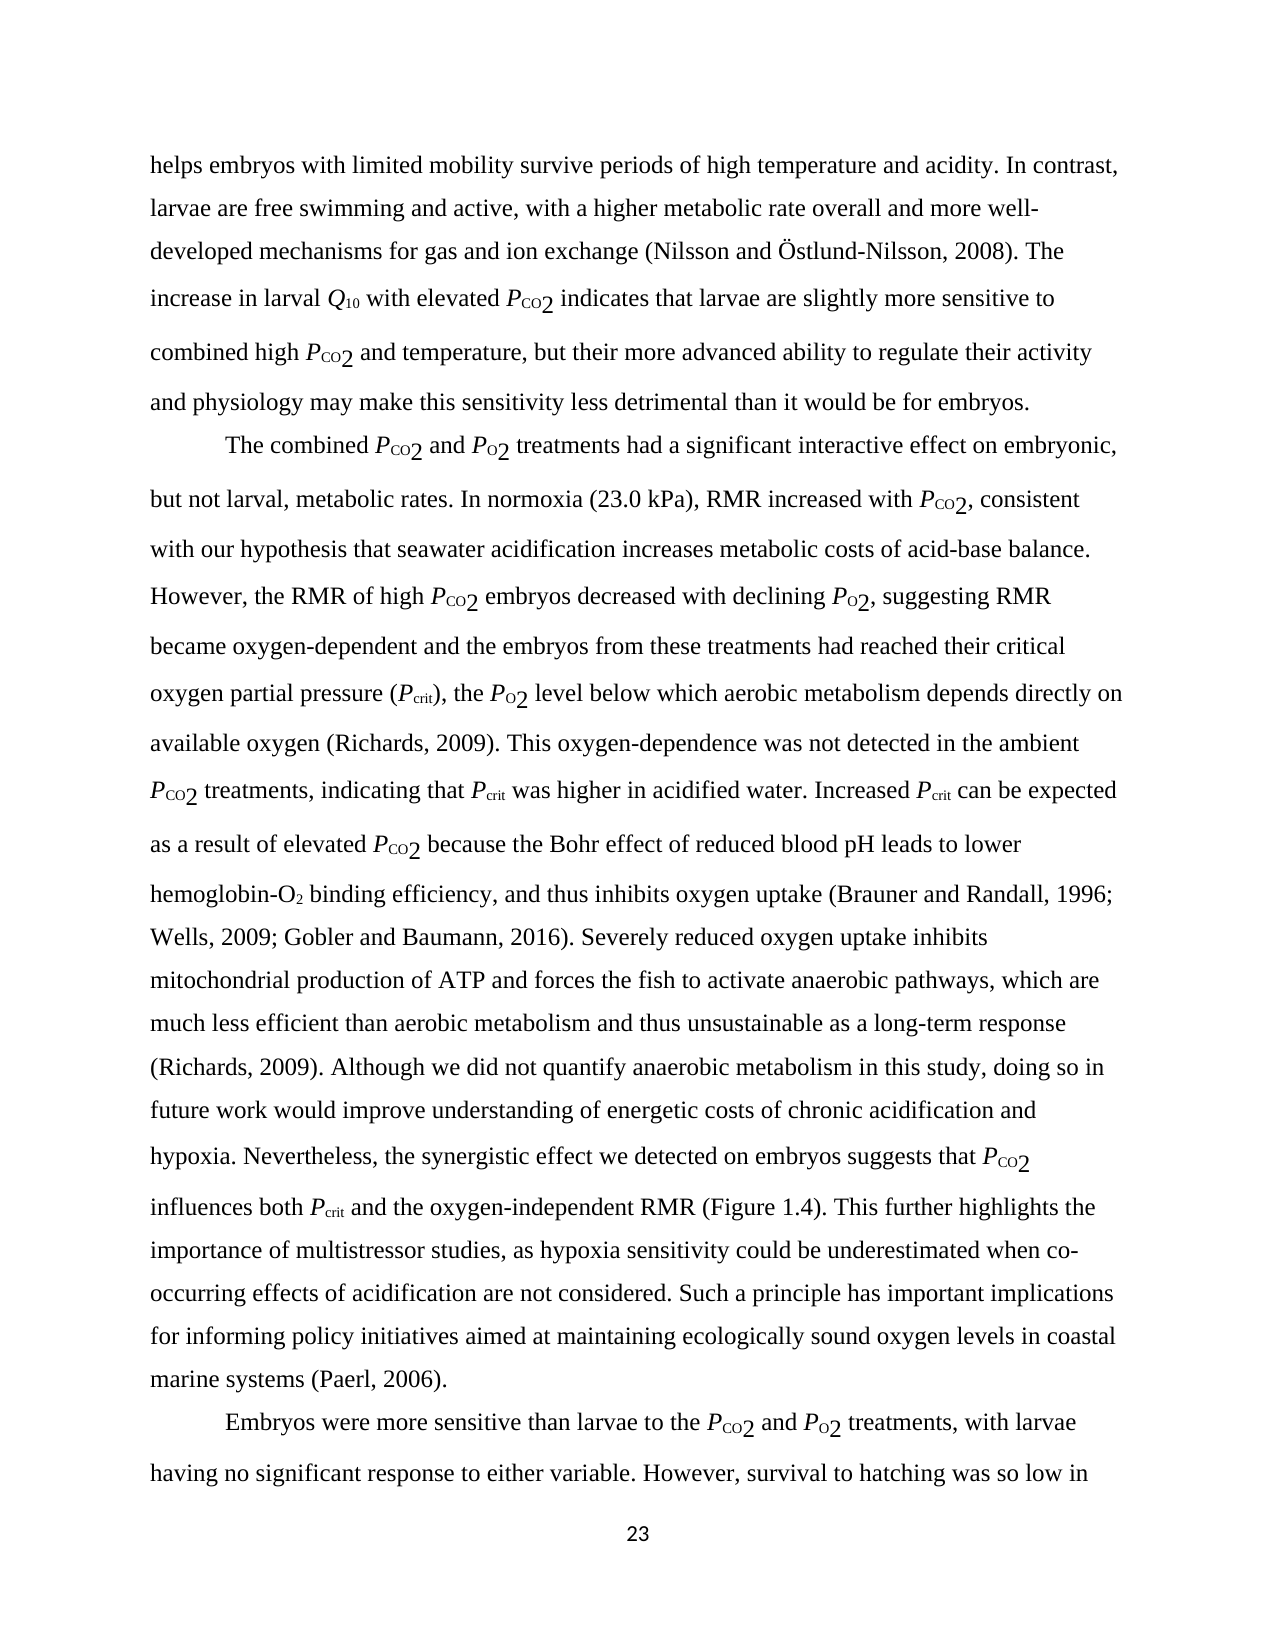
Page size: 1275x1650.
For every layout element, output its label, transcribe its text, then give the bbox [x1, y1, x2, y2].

text The combined PCO2 and PO2 treatments had a significant interactive effect on embryonic, but not larval, metabolic rates. In normoxia (23.0 kPa), RMR increased with PCO2, consistent with our hypothesis that seawater acidification increases metabolic costs of acid-base balance. However, the RMR of high PCO2 embryos decreased with declining PO2, suggesting RMR became oxygen-dependent and the embryos from these treatments had reached their critical oxygen partial pressure (Pcrit), the PO2 level below which aerobic metabolism depends directly on available oxygen (Richards, 2009). This oxygen-dependence was not detected in the ambient PCO2 treatments, indicating that Pcrit was higher in acidified water. Increased Pcrit can be expected as a result of elevated PCO2 because the Bohr effect of reduced blood pH leads to lower hemoglobin-O2 binding efficiency, and thus inhibits oxygen uptake (Brauner and Randall, 1996; Wells, 2009; Gobler and Baumann, 2016). Severely reduced oxygen uptake inhibits mitochondrial production of ATP and forces the fish to activate anaerobic pathways, which are much less efficient than aerobic metabolism and thus unsustainable as a long-term response (Richards, 2009). Although we did not quantify anaerobic metabolism in this study, doing so in future work would improve understanding of energetic costs of chronic acidification and hypoxia. Nevertheless, the synergistic effect we detected on embryos suggests that PCO2 influences both Pcrit and the oxygen-independent RMR (Figure 1.4). This further highlights the importance of multistressor studies, as hypoxia sensitivity could be underestimated when co-occurring effects of acidification are not considered. Such a principle has important implications for informing policy initiatives aimed at maintaining ecologically sound oxygen levels in coastal marine systems (Paerl, 2006). [150, 430, 1125, 1393]
